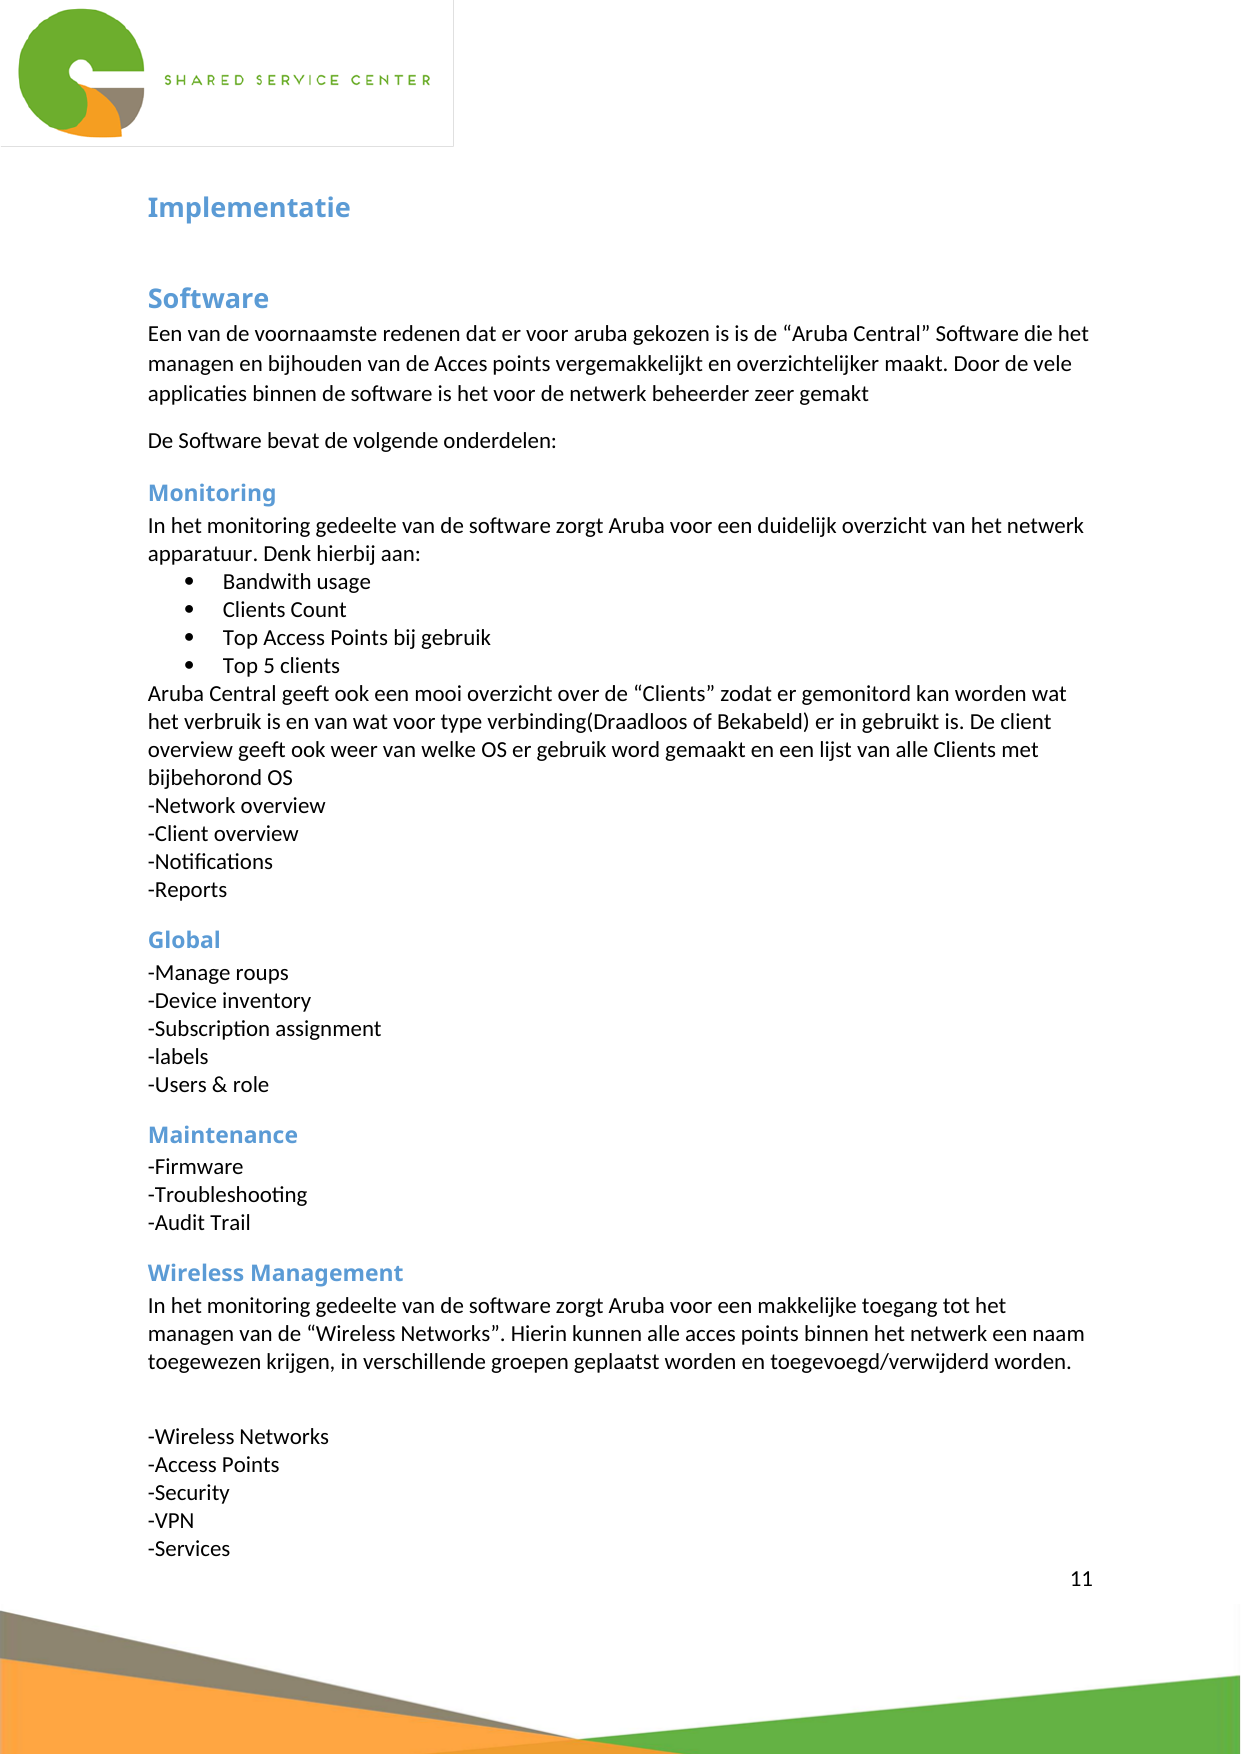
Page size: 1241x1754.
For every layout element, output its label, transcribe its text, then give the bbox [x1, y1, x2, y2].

text Aruba Central geeft ook een mooi overzicht over de “Clients” zodat er gemonitord kan worden wat het verbruik is en van wat voor type verbinding(Draadloos of Bekabeld) er in gebruikt is. De client overview geeft ook weer van welke OS er gebruik word gemaakt en een lijst van alle Clients met bijbehorond OS [148, 679, 1093, 791]
text -Firmware [148, 1152, 1093, 1181]
list Clients Count [185, 595, 1093, 623]
text In het monitoring gedeelte van de software zorgt Aruba voor een makkelijke toegang tot het managen van de “Wireless Networks”. Hierin kunnen alle acces points binnen het netwerk een naam toegewezen krijgen, in verschillende groepen geplaatst worden en toegevoegd/verwijderd worden. [148, 1291, 1093, 1375]
text -Troubleshooting [148, 1181, 1093, 1208]
text -VPN [148, 1506, 1093, 1534]
text -Services [148, 1534, 1093, 1562]
text De Software bevat de volgende onderdelen: [148, 426, 1093, 454]
text -Security [148, 1478, 1093, 1506]
text In het monitoring gedeelte van de software zorgt Aruba voor een duidelijk overzicht van het netwerk apparatuur. Denk hierbij aan: [148, 511, 1093, 567]
text Een van de voornaamste redenen dat er voor aruba gekozen is is de “Aruba Central” Software die het managen en bijhouden van de Acces points vergemakkelijkt en overzichtelijker maakt. Door de vele applicaties binnen de software is het voor de netwerk beheerder zeer gemakt [148, 319, 1093, 407]
text -Manage roups [148, 958, 1093, 986]
subtitle Wireless Management [148, 1257, 1093, 1289]
text -Reports [148, 875, 1093, 903]
subtitle Global [148, 924, 1093, 955]
text -Notifications [148, 847, 1093, 875]
picture [0, 0, 454, 147]
list Top 5 clients [185, 651, 1093, 679]
list Top Access Points bij gebruik [185, 623, 1093, 651]
subtitle Maintenance [148, 1119, 1093, 1150]
subtitle Software [148, 279, 1093, 316]
text -Audit Trail [148, 1208, 1093, 1237]
subtitle Implementatie [148, 188, 1093, 225]
text -Client overview [148, 819, 1093, 847]
list Bandwith usage [185, 567, 1093, 595]
subtitle Monitoring [148, 477, 1093, 508]
text -Network overview [148, 791, 1093, 819]
picture [0, 1604, 1241, 1754]
text -Access Points [148, 1450, 1093, 1478]
text -Wireless Networks [148, 1422, 1093, 1450]
text -Subscription assignment [148, 1014, 1093, 1042]
text -labels [148, 1042, 1093, 1070]
text -Device inventory [148, 986, 1093, 1014]
text -Users & role [148, 1070, 1093, 1098]
